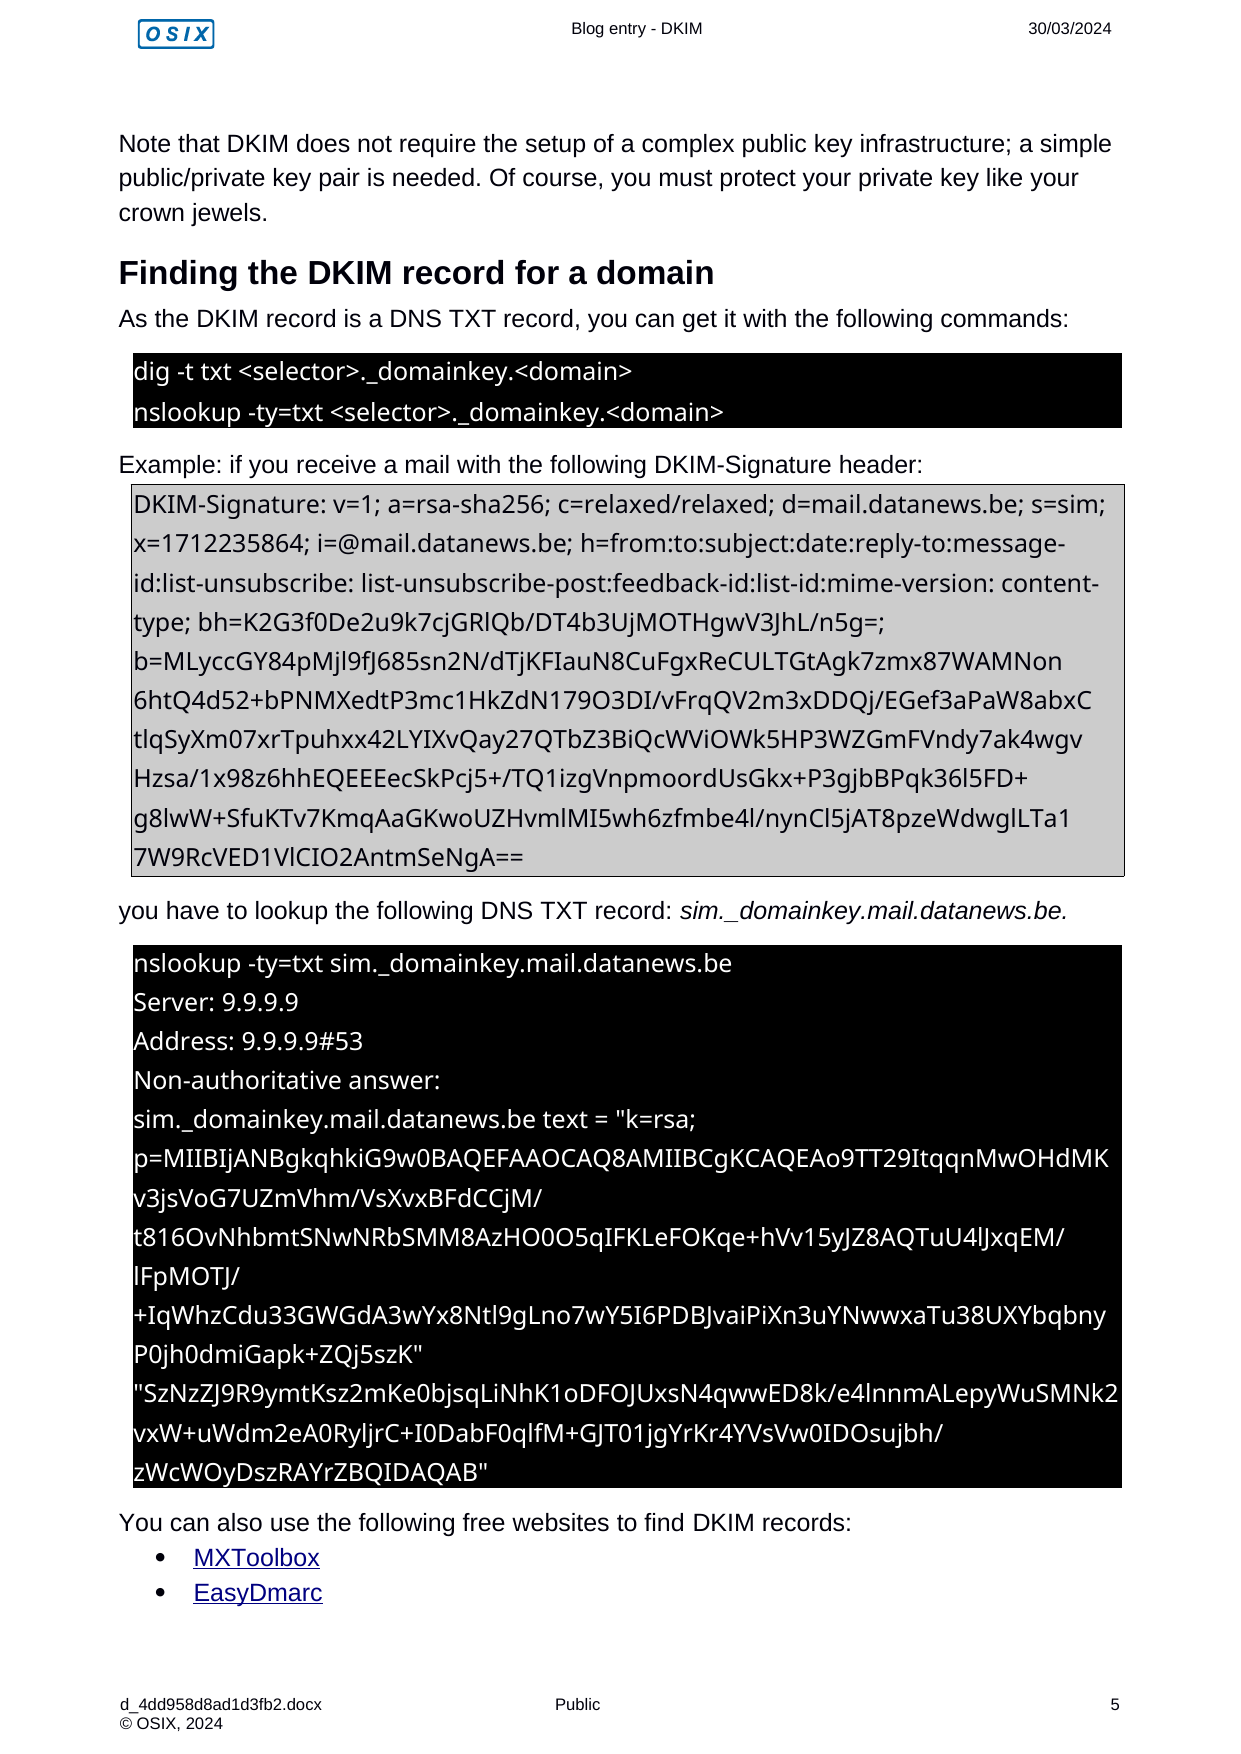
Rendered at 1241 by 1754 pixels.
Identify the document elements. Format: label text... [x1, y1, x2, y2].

text Example: if you receive a mail with the following DKIM-Signature header: [118, 450, 1122, 479]
text DKIM-Signature: v=1; a=rsa-sha256; c=relaxed/relaxed; d=mail.datanews.be; s=sim; x=1712235864; i=@mail.datanews.be; h=from:to:subject:date:reply-to:message-id:list-unsubscribe: list-unsubscribe-post:feedback-id:list-id:mime-version: content-type; bh=K2G3f0De2u9k7cjGRlQb/DT4b3UjMOTHgwV3JhL/n5g=; b=MLyccGY84pMjl9fJ685sn2N/dTjKFIauN8CuFgxReCULTGtAgk7zmx87WAMNon 6htQ4d52+bPNMXedtP3mc1HkZdN179O3DI/vFrqQV2m3xDDQj/EGef3aPaW8abxC tlqSyXm07xrTpuhxx42LYIXvQay27QTbZ3BiQcWViOWk5HP3WZGmFVndy7ak4wgv Hzsa/1x98z6hhEQEEEecSkPcj5+/TQ1izgVnpmoordUsGkx+P3gjbBPqk36l5FD+ g8lwW+SfuKTv7KmqAaGKwoUZHvmlMI5wh6zfmbe4l/nynCl5jAT8pzeWdwglLTa1 7W9RcVED1VlCIO2AntmSeNgA== [132, 485, 1124, 876]
text nslookup -ty=txt <selector>._domainkey.<domain> [133, 394, 1122, 428]
picture [137, 19, 215, 49]
text You can also use the following free websites to find DKIM records: [118, 1508, 1122, 1537]
text As the DKIM record is a DNS TXT record, you can get it with the following commands: [118, 304, 1122, 333]
text nslookup -ty=txt sim._domainkey.mail.datanews.be [133, 945, 1122, 979]
text Non-authoritative answer: [133, 1063, 1122, 1097]
text dig -t txt <selector>._domainkey.<domain> [133, 353, 1122, 387]
text sim._domainkey.mail.datanews.be text = "k=rsa; p=MIIBIjANBgkqhkiG9w0BAQEFAAOCAQ8AMIIBCgKCAQEAo9TT29ItqqnMwOHdMKv3jsVoG7UZmVhm/VsXvxBFdCCjM/t816OvNhbmtSNwNRbSMM8AzHO0O5qIFKLeFOKqe+hVv15yJZ8AQTuU4lJxqEM/lFpMOTJ/+IqWhzCdu33GWGdA3wYx8Ntl9gLno7wY5I6PDBJvaiPiXn3uYNwwxaTu38UXYbqbnyP0jh0dmiGapk+ZQj5szK" "SzNzZJ9R9ymtKsz2mKe0bjsqLiNhK1oDFOJUxsN4qwwED8k/e4lnnmALepyWuSMNk2vxW+uWdm2eA0RyljrC+I0DabF0qlfM+GJT01jgYrKr4YVsVw0IDOsujbh/zWcWOyDszRAYrZBQIDAQAB" [133, 1102, 1122, 1488]
list MXToolbox [156, 1543, 1122, 1572]
text Address: 9.9.9.9#53 [133, 1024, 1122, 1058]
subtitle Finding the DKIM record for a domain [118, 253, 1122, 292]
text Note that DKIM does not require the setup of a complex public key infrastructure; a simple public/private key pair is needed. Of course, you must protect your private key like your crown jewels. [118, 129, 1122, 227]
text you have to lookup the following DNS TXT record: sim._domainkey.mail.datanews.be. [118, 896, 1122, 925]
list EasyDmarc [156, 1577, 1122, 1606]
text Server: 9.9.9.9 [133, 984, 1122, 1018]
